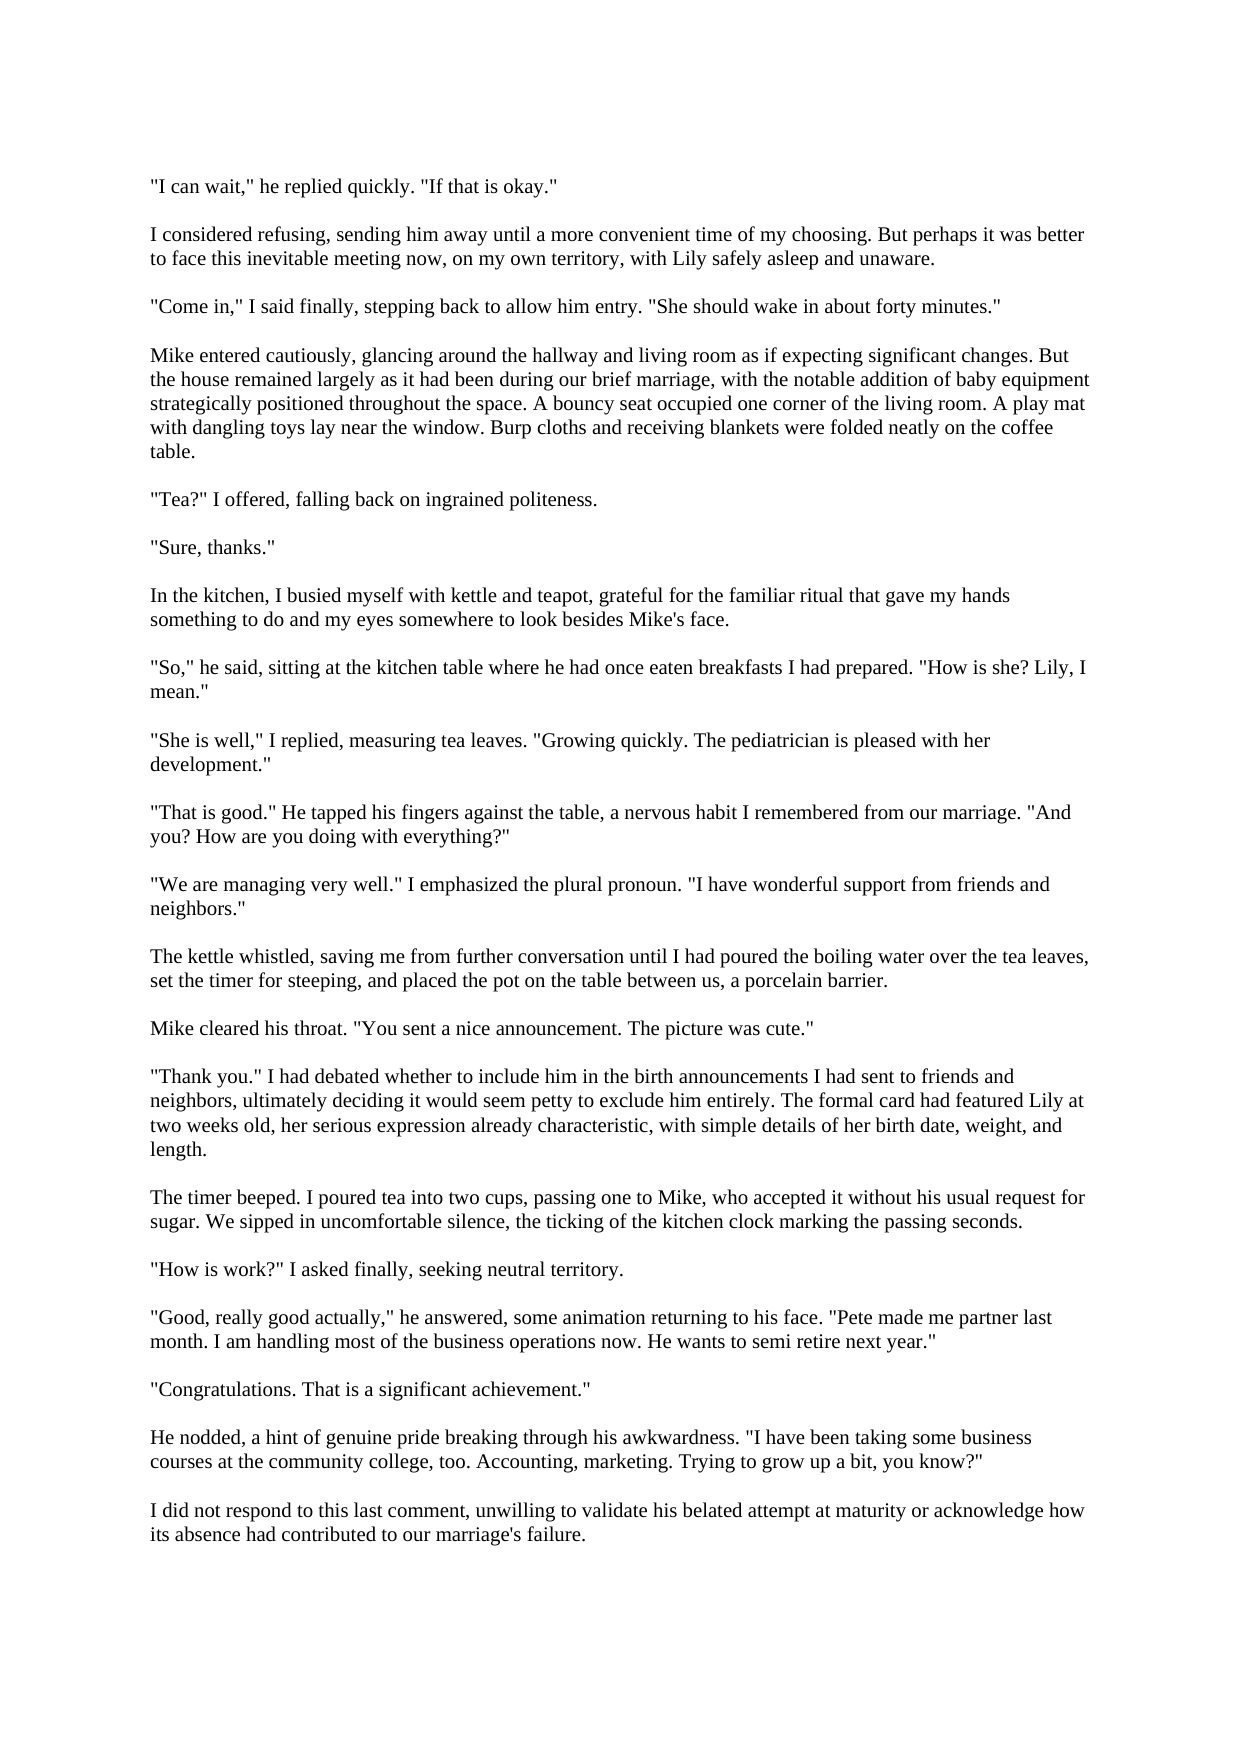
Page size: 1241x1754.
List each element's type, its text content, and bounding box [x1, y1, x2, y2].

text "I can wait," he replied quickly. "If that is okay." [150, 174, 1090, 198]
text "Good, really good actually," he answered, some animation returning to his face. "Pete made me partner last month. I am handling most of the business operations now. He wants to semi retire next year." [150, 1305, 1090, 1353]
text He nodded, a hint of genuine pride breaking through his awkwardness. "I have been taking some business courses at the community college, too. Accounting, marketing. Trying to grow up a bit, you know?" [150, 1425, 1090, 1473]
text "We are managing very well." I emphasized the plural pronoun. "I have wonderful support from friends and neighbors." [150, 872, 1090, 920]
text "Come in," I said finally, stepping back to allow him entry. "She should wake in about forty minutes." [150, 294, 1090, 318]
text The kettle whistled, saving me from further conversation until I had poured the boiling water over the tea leaves, set the timer for steeping, and placed the pot on the table between us, a porcelain barrier. [150, 944, 1090, 992]
text "Sure, thanks." [150, 535, 1090, 559]
text The timer beeped. I poured tea into two cups, passing one to Mike, who accepted it without his usual request for sugar. We sipped in uncomfortable silence, the ticking of the kitchen clock marking the passing seconds. [150, 1185, 1090, 1233]
text Mike entered cautiously, glancing around the hallway and living room as if expecting significant changes. But the house remained largely as it had been during our brief marriage, with the notable addition of baby equipment strategically positioned throughout the space. A bouncy seat occupied one corner of the living room. A play mat with dangling toys lay near the window. Burp cloths and receiving blankets were folded neatly on the coffee table. [150, 342, 1090, 463]
text "She is well," I replied, measuring tea leaves. "Growing quickly. The pediatrician is pleased with her development." [150, 727, 1090, 776]
text "So," he said, sitting at the kitchen table where he had once eaten breakfasts I had prepared. "How is she? Lily, I mean." [150, 655, 1090, 703]
text In the kitchen, I busied myself with kettle and teapot, grateful for the familiar ritual that gave my hands something to do and my eyes somewhere to look besides Mike's face. [150, 583, 1090, 631]
text Mike cleared his throat. "You sent a nice announcement. The picture was cute." [150, 1016, 1090, 1040]
text "That is good." He tapped his fingers against the table, a nervous habit I remembered from our marriage. "And you? How are you doing with everything?" [150, 800, 1090, 848]
text "Thank you." I had debated whether to include him in the birth announcements I had sent to friends and neighbors, ultimately deciding it would seem petty to exclude him entirely. The formal card had featured Lily at two weeks old, her serious expression already characteristic, with simple details of her birth date, weight, and length. [150, 1064, 1090, 1161]
text "Congratulations. That is a significant achievement." [150, 1377, 1090, 1401]
text "Tea?" I offered, falling back on ingrained politeness. [150, 487, 1090, 511]
text I did not respond to this last comment, unwilling to validate his belated attempt at maturity or acknowledge how its absence had contributed to our marriage's failure. [150, 1497, 1090, 1546]
text "How is work?" I asked finally, seeking neutral territory. [150, 1257, 1090, 1281]
text I considered refusing, sending him away until a more convenient time of my choosing. But perhaps it was better to face this inevitable meeting now, on my own territory, with Lily safely asleep and unaware. [150, 222, 1090, 270]
